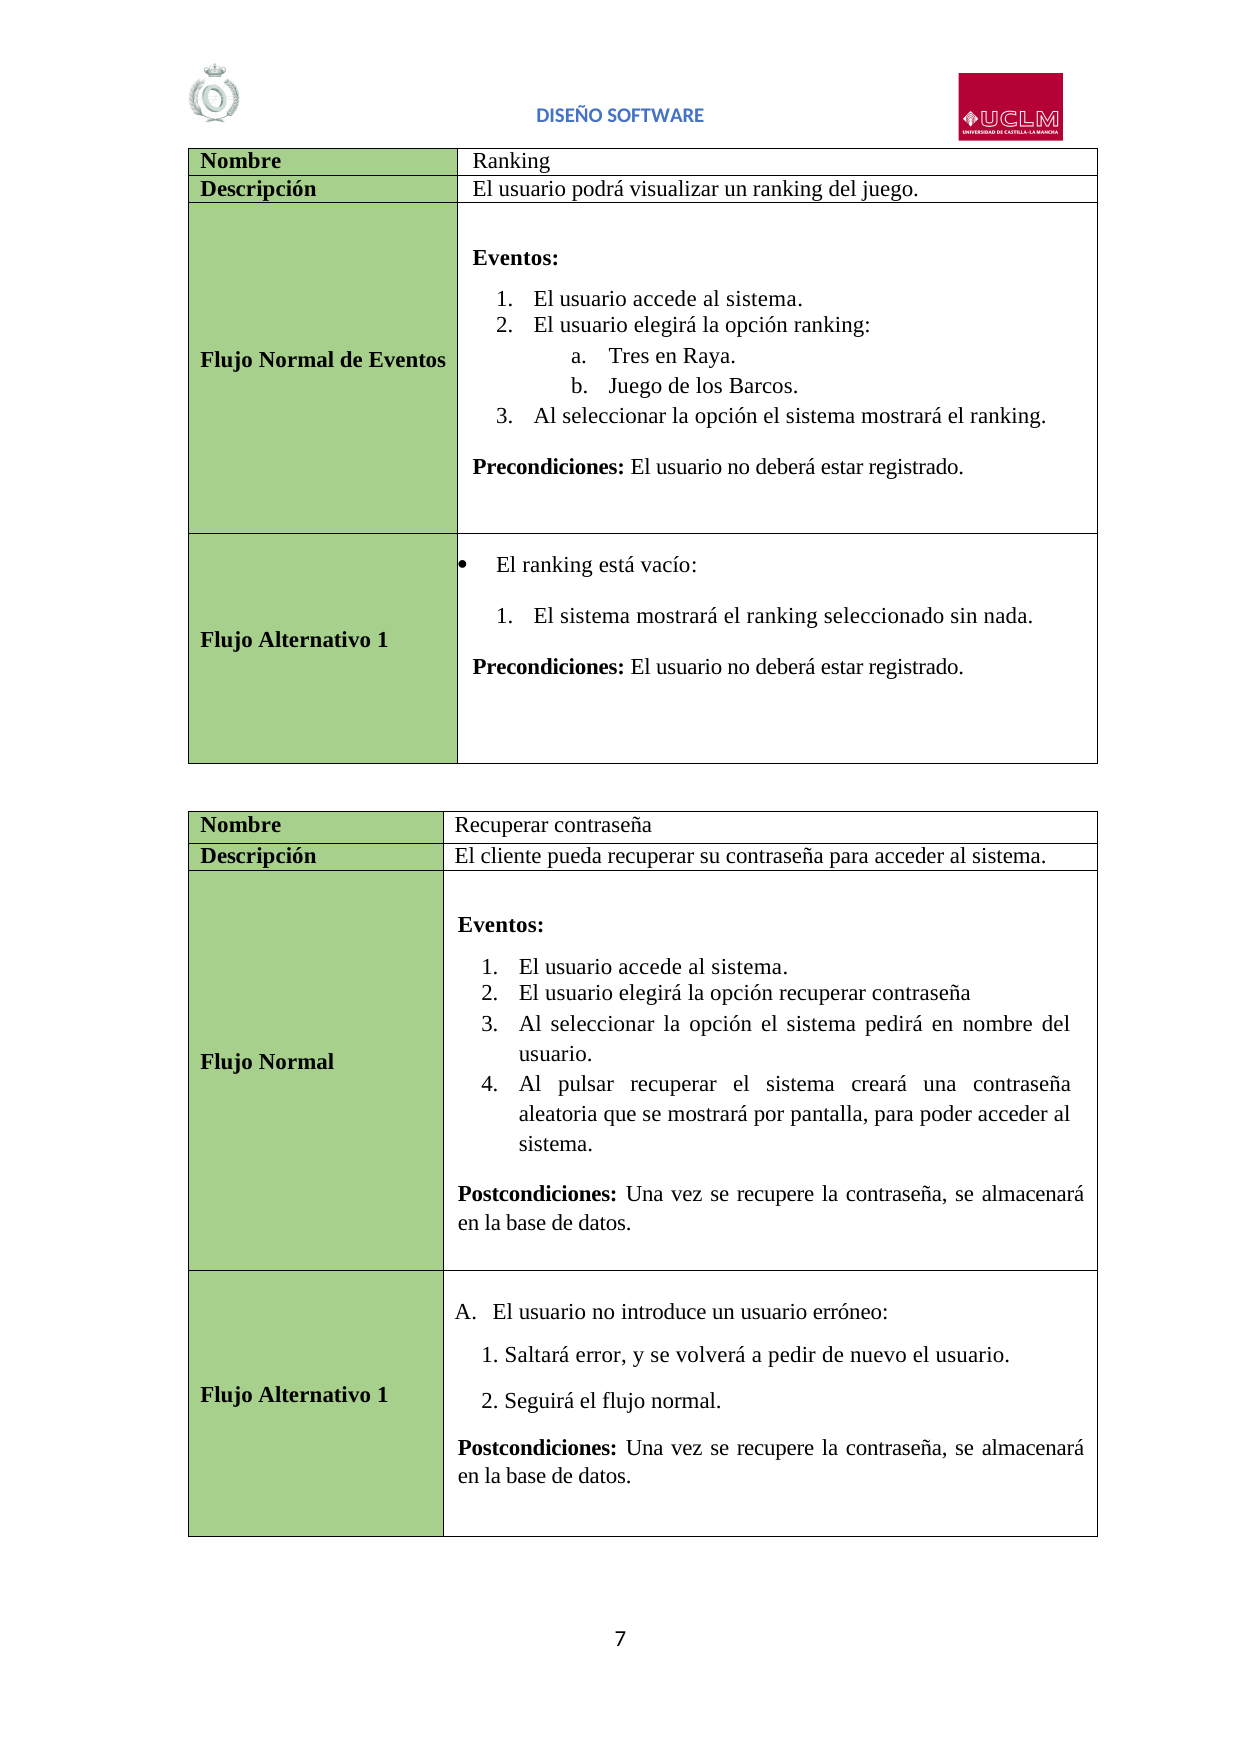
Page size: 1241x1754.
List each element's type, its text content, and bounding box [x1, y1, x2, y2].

table_cell Eventos: El usuario accede al sistema. El usuario elegirá la opción recuperar contraseña Al seleccionar la opción el sistema pedirá en nombre del usuario. Al pulsar recuperar el sistema creará una contraseña aleatoria que se mostrará por pantalla, para poder acceder al sistema. Postcondiciones: Una vez se recupere la contraseña, se almacenará en la base de datos. [444, 871, 1097, 1270]
table_header Nombre [189, 149, 457, 175]
table_cell Descripción [189, 176, 457, 202]
table_cell Descripción [189, 844, 443, 870]
table_cell Flujo Alternativo 1 [189, 1271, 443, 1536]
table_cell Flujo Normal [189, 871, 443, 1270]
picture [958, 73, 1063, 141]
table_cell Eventos: El usuario accede al sistema. El usuario elegirá la opción ranking: Tres en Raya. Juego de los Barcos. Al seleccionar la opción el sistema mostrará el ranking. Precondiciones: El usuario no deberá estar registrado. [458, 203, 1097, 533]
table_cell A. El usuario no introduce un usuario erróneo: 1. Saltará error, y se volverá a pedir de nuevo el usuario. 2. Seguirá el flujo normal. Postcondiciones: Una vez se recupere la contraseña, se almacenará en la base de datos. [444, 1271, 1097, 1536]
table_header Ranking [458, 149, 1097, 175]
table_cell El ranking está vacío: El sistema mostrará el ranking seleccionado sin nada. Precondiciones: El usuario no deberá estar registrado. [458, 534, 1097, 763]
table_cell Flujo Alternativo 1 [189, 534, 457, 763]
picture [177, 59, 254, 138]
table_cell Flujo Normal de Eventos [189, 203, 457, 533]
table_header Recuperar contraseña [444, 812, 1097, 843]
table_header Nombre [189, 812, 443, 843]
table_cell El cliente pueda recuperar su contraseña para acceder al sistema. [444, 844, 1097, 870]
table_cell El usuario podrá visualizar un ranking del juego. [458, 176, 1097, 202]
